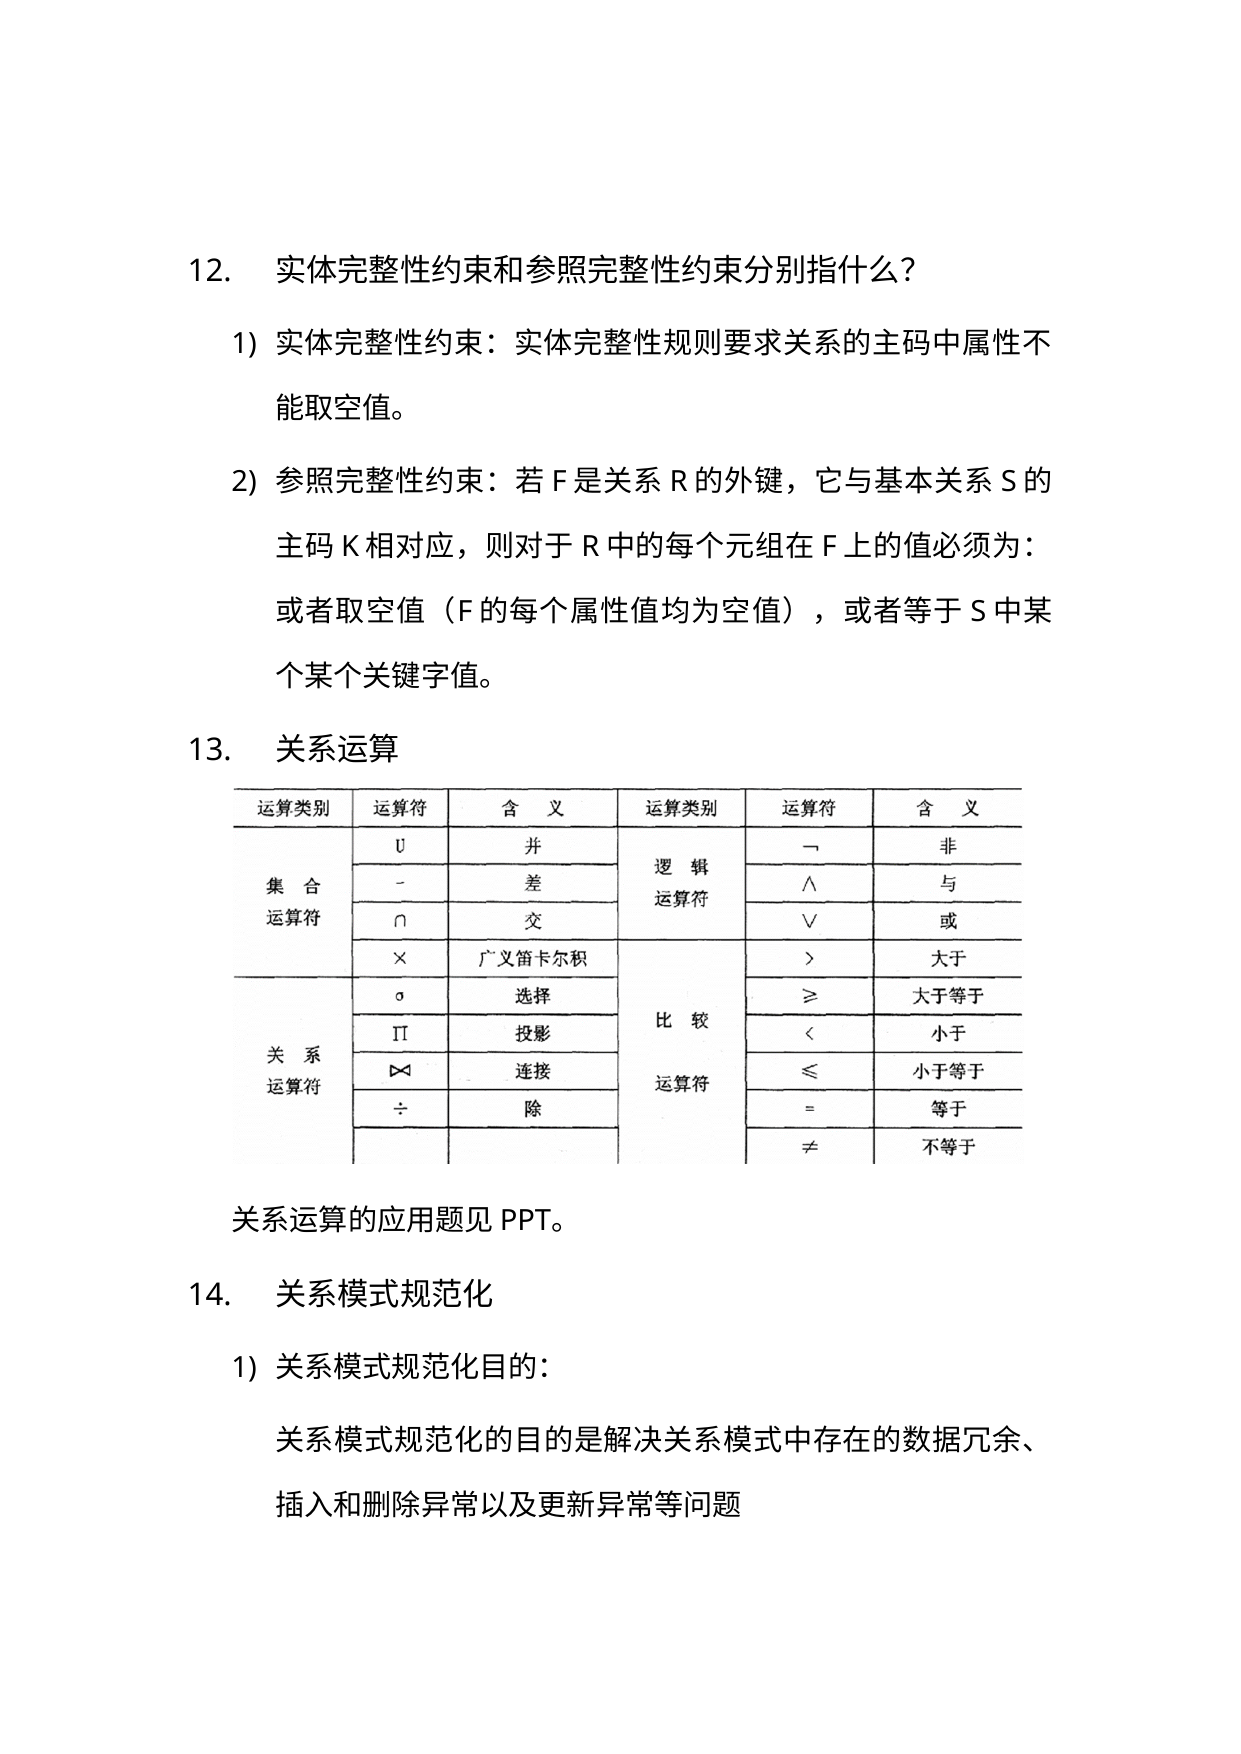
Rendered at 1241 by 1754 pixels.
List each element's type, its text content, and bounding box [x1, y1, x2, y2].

list 参照完整性约束：若F是关系R的外键，它与基本关系S的主码K相对应，则对于R中的每个元组在F上的值必须为：或者取空值（F的每个属性值均为空值），或者等于S中某个某个关键字值。 [231, 446, 1053, 706]
list 关系模式规范化目的： [231, 1332, 1053, 1397]
picture [231, 787, 1024, 1164]
list 关系运算 [187, 714, 1053, 779]
text 关系运算的应用题见PPT。 [231, 1186, 1053, 1251]
list 实体完整性约束和参照完整性约束分别指什么？ [187, 235, 1053, 300]
list 关系模式规范化的目的是解决关系模式中存在的数据冗余、插入和删除异常以及更新异常等问题 [275, 1405, 1053, 1535]
list 关系模式规范化 [187, 1259, 1053, 1324]
list 实体完整性约束：实体完整性规则要求关系的主码中属性不能取空值。 [231, 308, 1053, 438]
